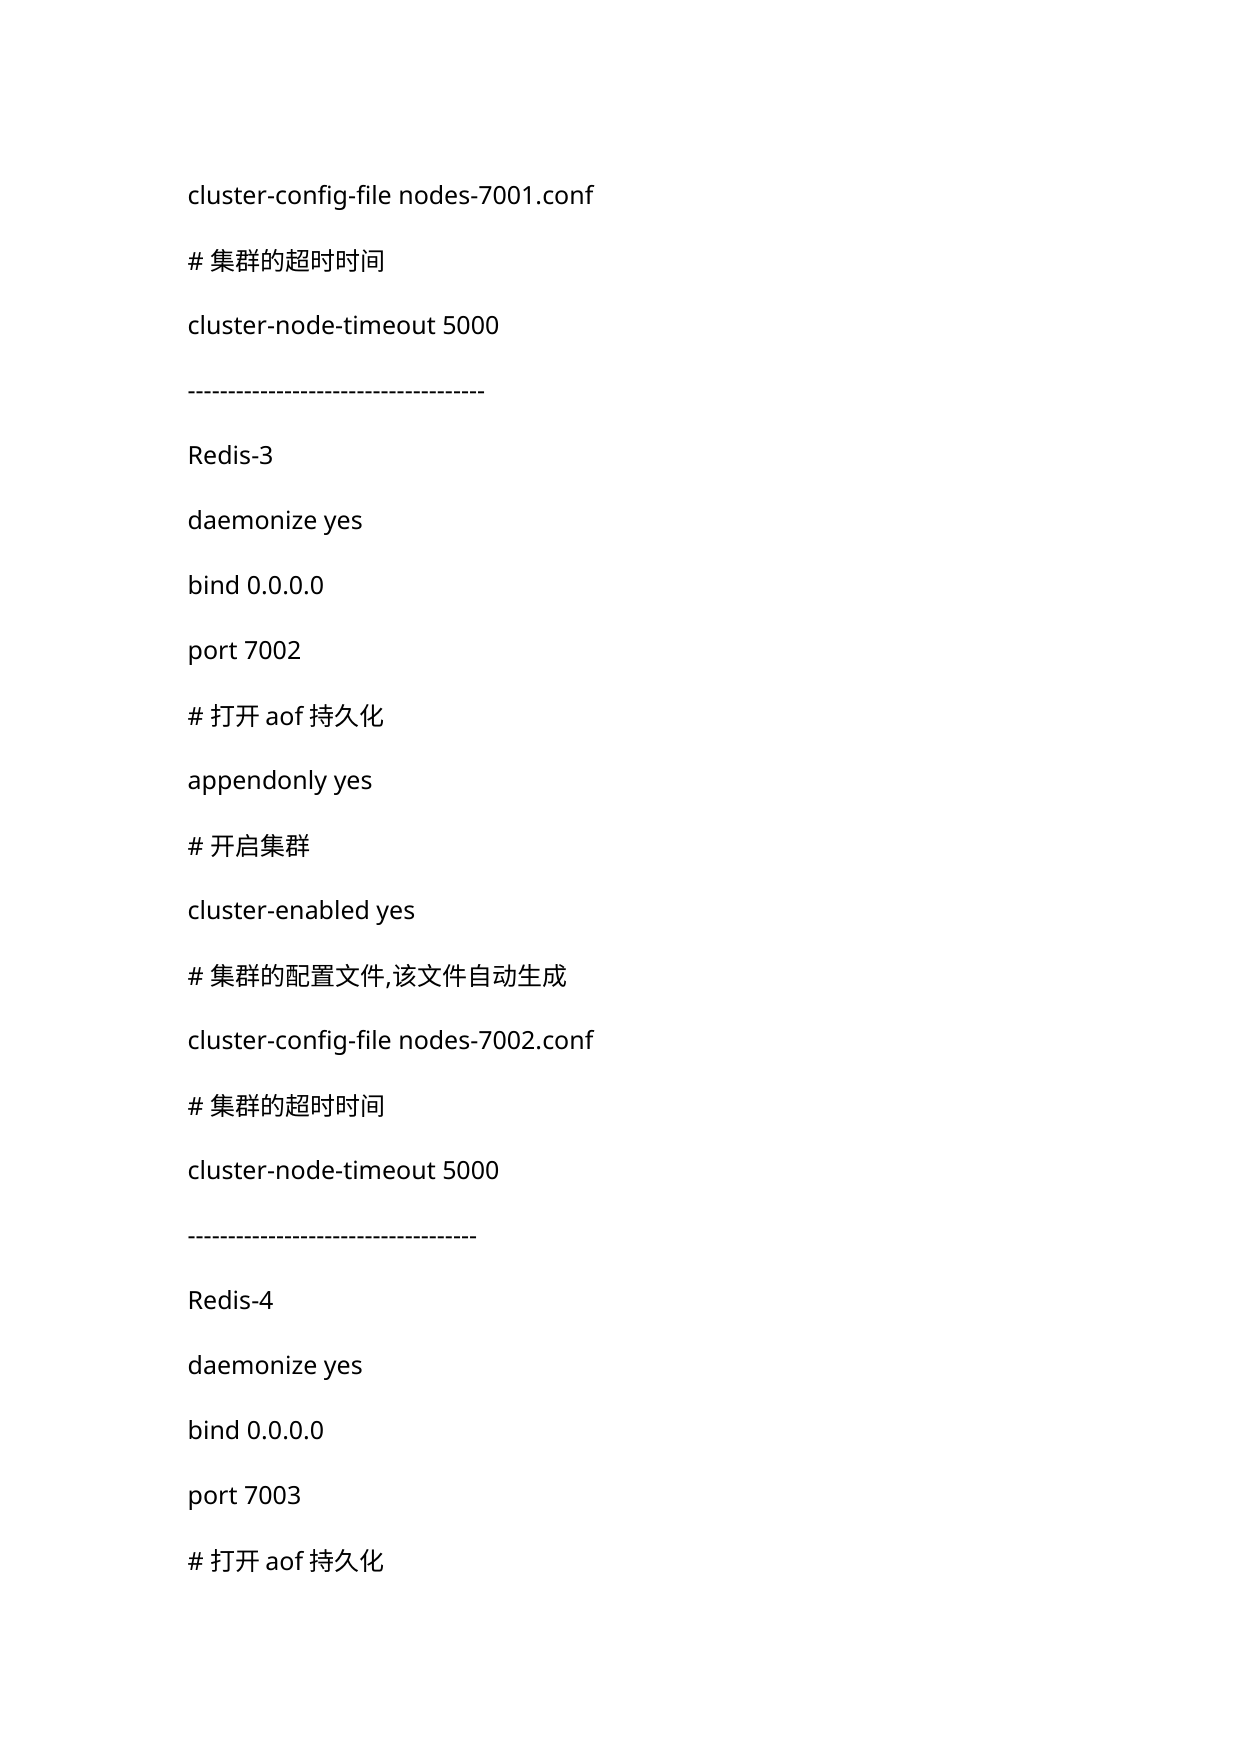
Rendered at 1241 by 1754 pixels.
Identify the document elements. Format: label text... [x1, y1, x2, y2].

text cluster-config-file nodes-7002.conf [187, 1007, 1053, 1072]
text cluster-enabled yes [187, 877, 1053, 942]
text # 集群的超时时间 [187, 1072, 1053, 1137]
text # 打开aof 持久化 [187, 682, 1053, 747]
text ------------------------------------- [187, 357, 1053, 422]
text bind 0.0.0.0 [187, 1397, 1053, 1462]
text # 集群的超时时间 [187, 227, 1053, 292]
text ------------------------------------ [187, 1202, 1053, 1267]
text appendonly yes [187, 747, 1053, 812]
text cluster-node-timeout 5000 [187, 292, 1053, 357]
text # 开启集群 [187, 812, 1053, 877]
text cluster-node-timeout 5000 [187, 1137, 1053, 1202]
text # 打开aof 持久化 [187, 1527, 1053, 1592]
text Redis-3 [187, 422, 1053, 487]
text # 集群的配置文件,该文件自动生成 [187, 942, 1053, 1007]
text Redis-4 [187, 1267, 1053, 1332]
text daemonize yes [187, 487, 1053, 552]
text bind 0.0.0.0 [187, 552, 1053, 617]
text daemonize yes [187, 1332, 1053, 1397]
text port 7003 [187, 1462, 1053, 1527]
text port 7002 [187, 617, 1053, 682]
text cluster-config-file nodes-7001.conf [187, 162, 1053, 227]
